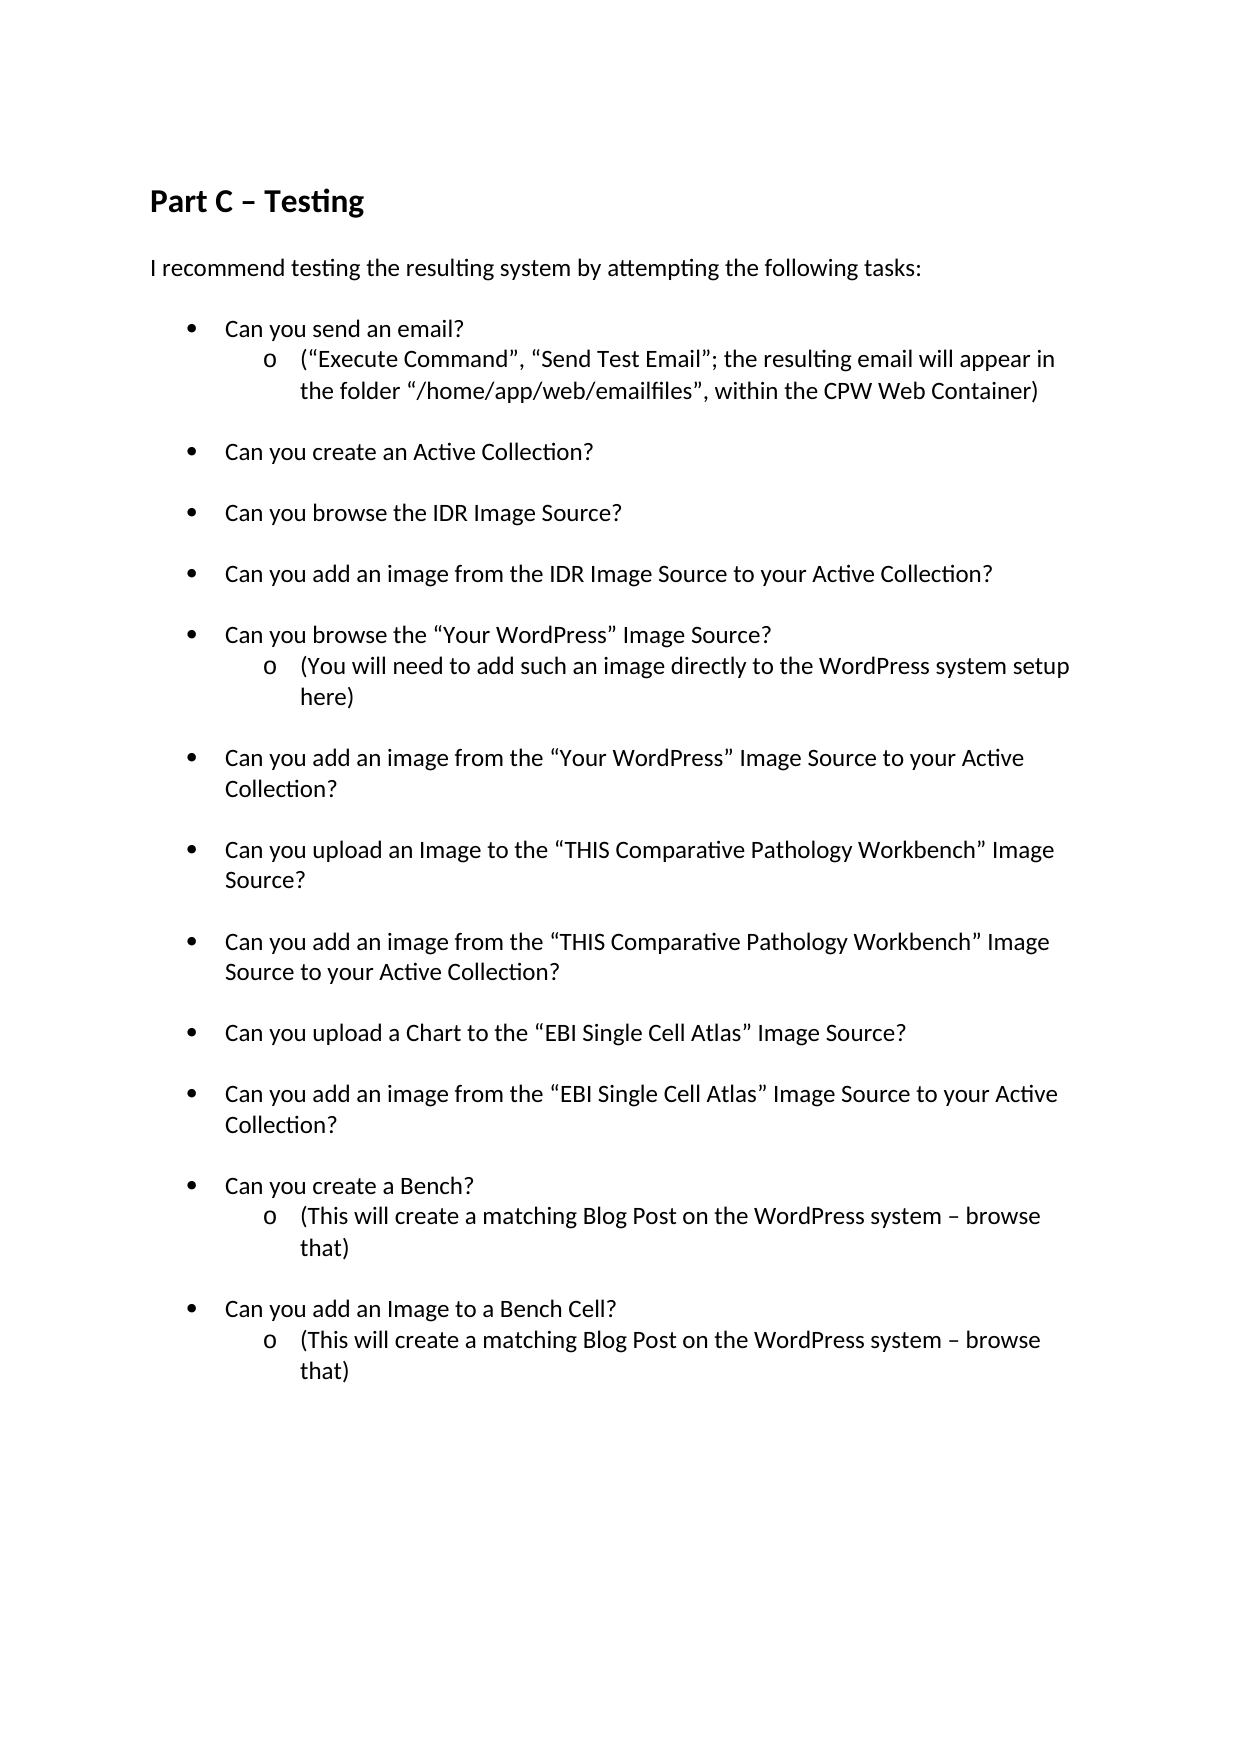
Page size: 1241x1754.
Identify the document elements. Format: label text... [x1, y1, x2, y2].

list Can you upload a Chart to the “EBI Single Cell Atlas” Image Source? [187, 1017, 1090, 1048]
list Can you create an Active Collection? [187, 436, 1090, 467]
list Can you add an image from the “Your WordPress” Image Source to your Active Collection? [187, 743, 1090, 804]
list (This will create a matching Blog Post on the WordPress system – browse that) [262, 1324, 1090, 1386]
list Can you add an Image to a Bench Cell? [187, 1293, 1090, 1324]
text Part C – Testing [150, 181, 1090, 221]
list Can you browse the “Your WordPress” Image Source? [187, 619, 1090, 650]
list Can you add an image from the “EBI Single Cell Atlas” Image Source to your Active Collection? [187, 1078, 1090, 1139]
list Can you send an email? [187, 313, 1090, 343]
list (You will need to add such an image directly to the WordPress system setup here) [262, 650, 1090, 712]
list (“Execute Command”, “Send Test Email”; the resulting email will appear in the folder “/home/app/web/emailfiles”, within the CPW Web Container) [262, 343, 1090, 406]
list Can you add an image from the “THIS Comparative Pathology Workbench” Image Source to your Active Collection? [187, 926, 1090, 987]
list (This will create a matching Blog Post on the WordPress system – browse that) [262, 1200, 1090, 1263]
list Can you upload an Image to the “THIS Comparative Pathology Workbench” Image Source? [187, 834, 1090, 895]
list Can you browse the IDR Image Source? [187, 497, 1090, 528]
text I recommend testing the resulting system by attempting the following tasks: [150, 252, 1090, 282]
list Can you add an image from the IDR Image Source to your Active Collection? [187, 558, 1090, 589]
list Can you create a Bench? [187, 1170, 1090, 1200]
